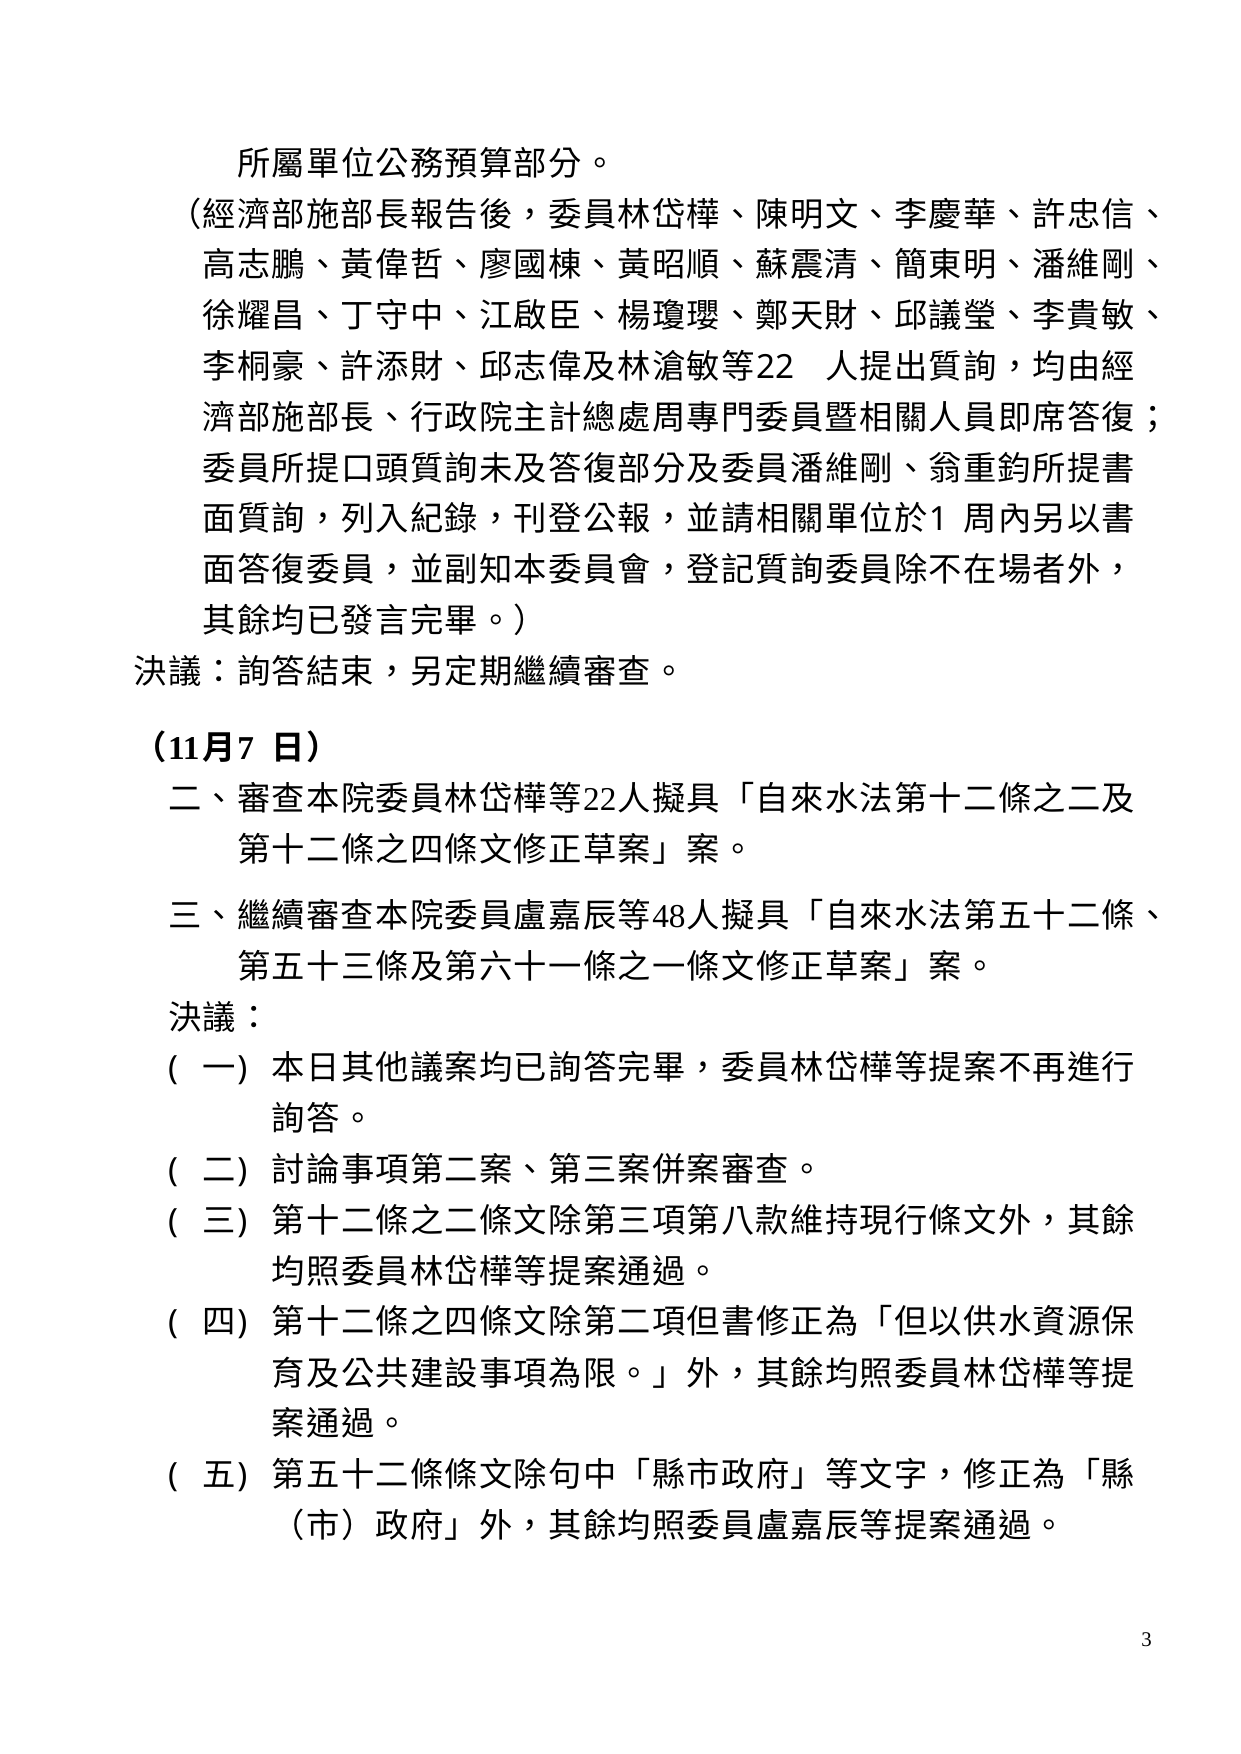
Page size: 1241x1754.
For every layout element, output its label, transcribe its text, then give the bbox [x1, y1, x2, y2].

text （經濟部施部長報告後，委員林岱樺、陳明文、李慶華、許忠信、高志鵬、黃偉哲、廖國棟、黃昭順、蘇震清、簡東明、潘維剛、徐耀昌、丁守中、江啟臣、楊瓊瓔、鄭天財、邱議瑩、李貴敏、李桐豪、許添財、邱志偉及林滄敏等22人提出質詢，均由經濟部施部長、行政院主計總處周專門委員暨相關人員即席答復；委員所提口頭質詢未及答復部分及委員潘維剛、翁重鈞所提書面質詢，列入紀錄，刊登公報，並請相關單位於1周內另以書面答復委員，並副知本委員會，登記質詢委員除不在場者外，其餘均已發言完畢。） [168, 186, 1136, 643]
text (二)討論事項第二案、第三案併案審查。 [168, 1142, 1136, 1192]
text （11月7日） [133, 720, 1136, 771]
text (一)本日其他議案均已詢答完畢，委員林岱樺等提案不再進行詢答。 [168, 1040, 1136, 1142]
text (五)第五十二條條文除句中「縣市政府」等文字，修正為「縣（市）政府」外，其餘均照委員盧嘉辰等提案通過。 [168, 1447, 1136, 1548]
text 三、繼續審查本院委員盧嘉辰等48人擬具「自來水法第五十二條、第五十三條及第六十一條之一條文修正草案」案。 [137, 887, 1136, 989]
text (三)第十二條之二條文除第三項第八款維持現行條文外，其餘均照委員林岱樺等提案通過。 [168, 1192, 1136, 1294]
text 決議： [137, 989, 1136, 1040]
text (四)第十二條之四條文除第二項但書修正為「但以供水資源保育及公共建設事項為限。」外，其餘均照委員林岱樺等提案通過。 [168, 1294, 1136, 1447]
text 二、審查本院委員林岱樺等22人擬具「自來水法第十二條之二及第十二條之四條文修正草案」案。 [137, 771, 1136, 872]
text 決議：詢答結束，另定期繼續審查。 [133, 643, 1136, 694]
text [133, 135, 1136, 186]
